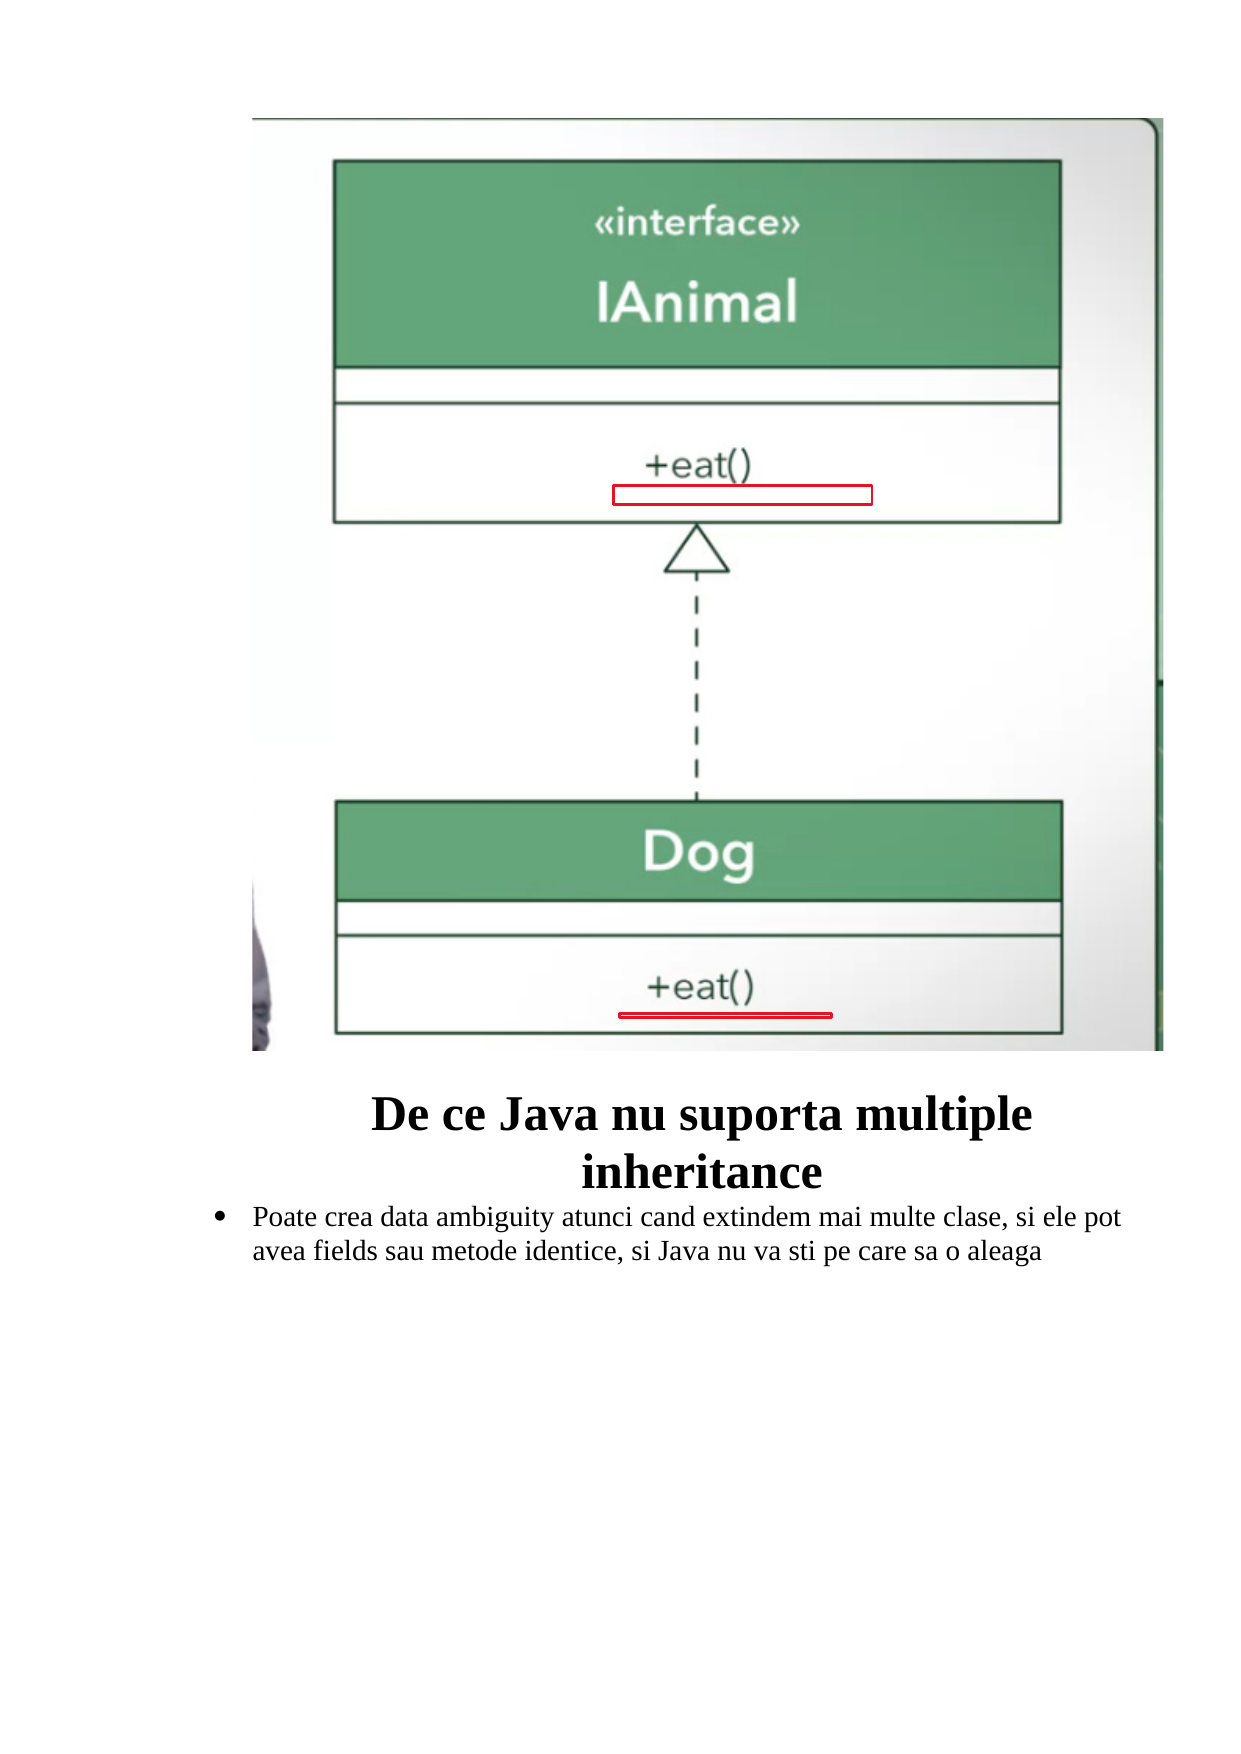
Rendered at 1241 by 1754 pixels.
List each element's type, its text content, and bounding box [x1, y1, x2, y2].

list De ce Java nu suporta multiple inheritance [252, 1084, 1152, 1199]
list Poate crea data ambiguity atunci cand extindem mai multe clase, si ele pot avea fields sau metode identice, si Java nu va sti pe care sa o aleaga [215, 1199, 1152, 1266]
picture [252, 118, 1164, 1051]
